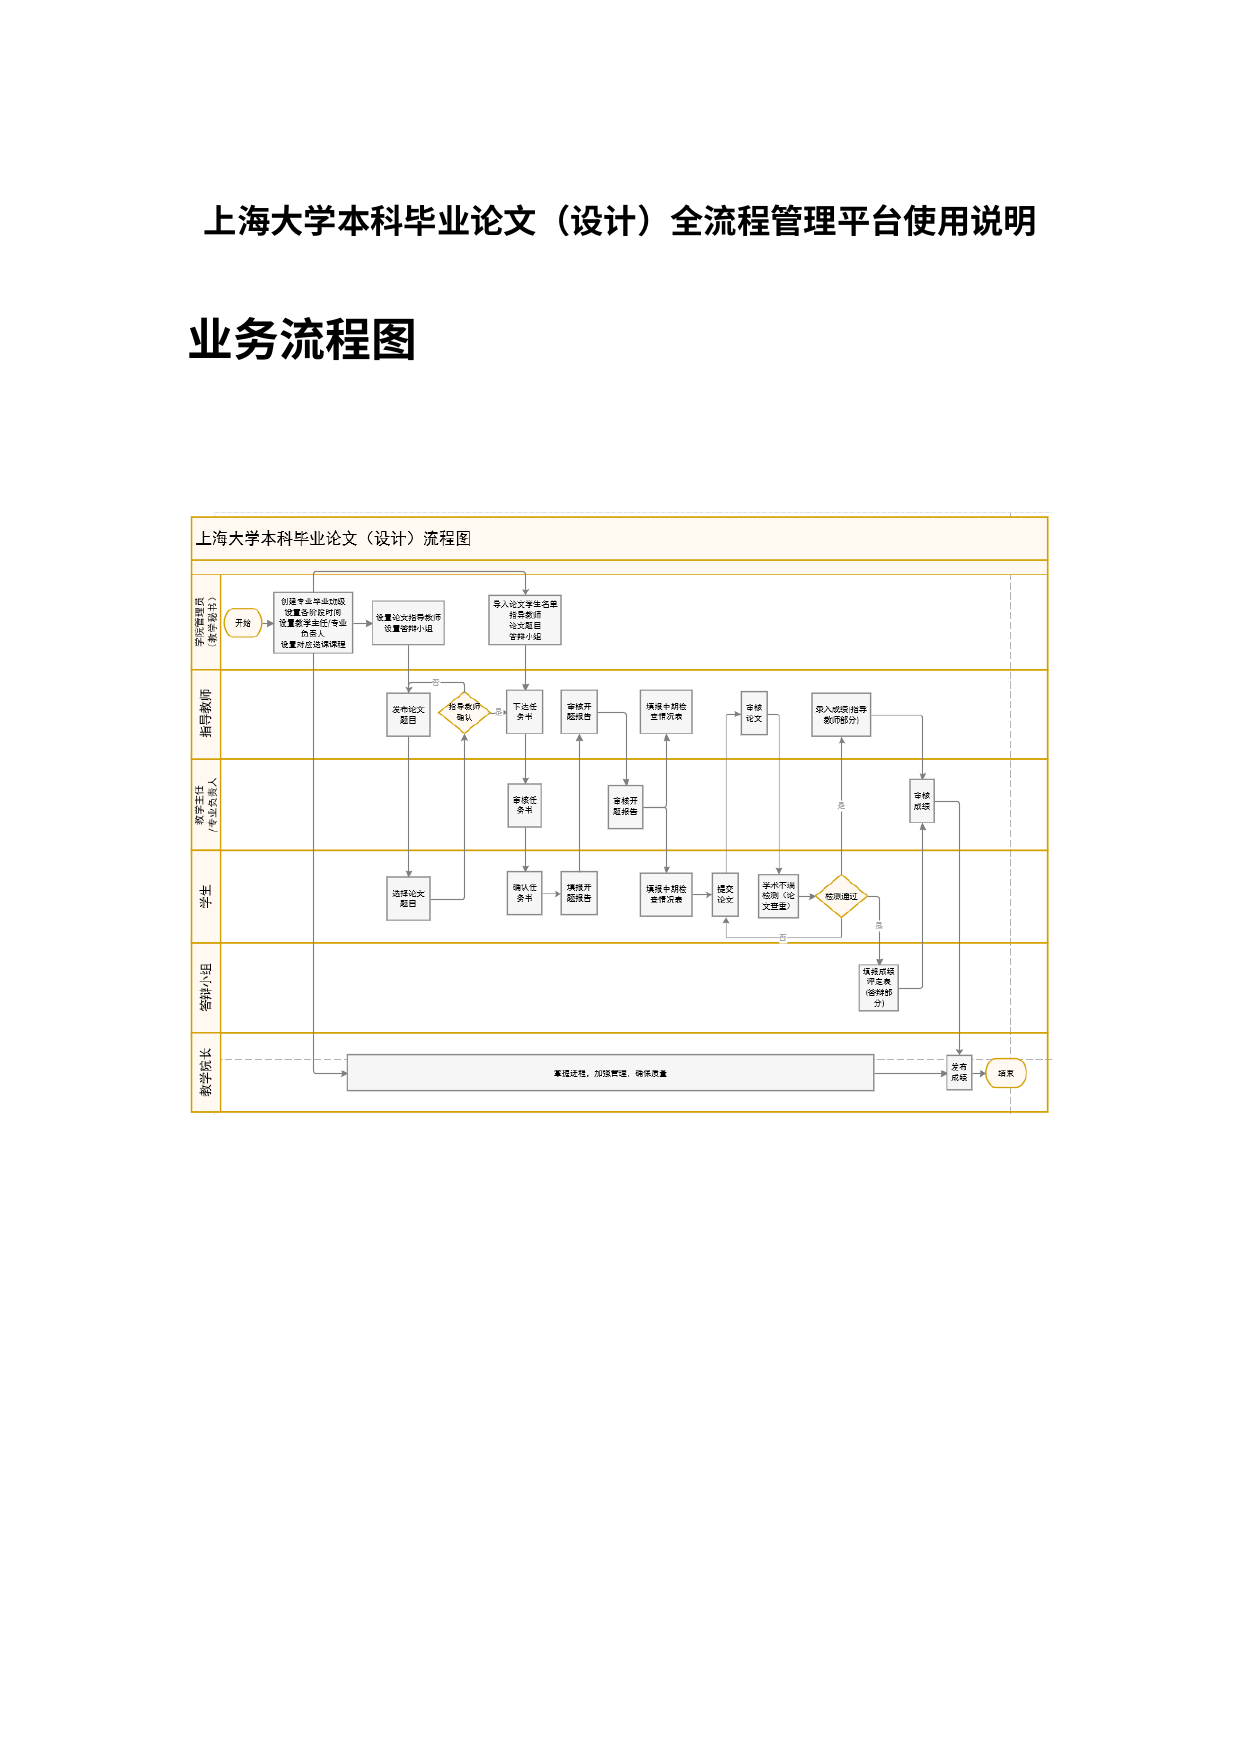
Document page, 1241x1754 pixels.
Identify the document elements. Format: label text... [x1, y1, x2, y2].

subtitle 业务流程图 [187, 287, 1053, 385]
picture [187, 512, 1053, 1115]
title 上海大学本科毕业论文（设计）全流程管理平台使用说明 [187, 187, 1053, 252]
